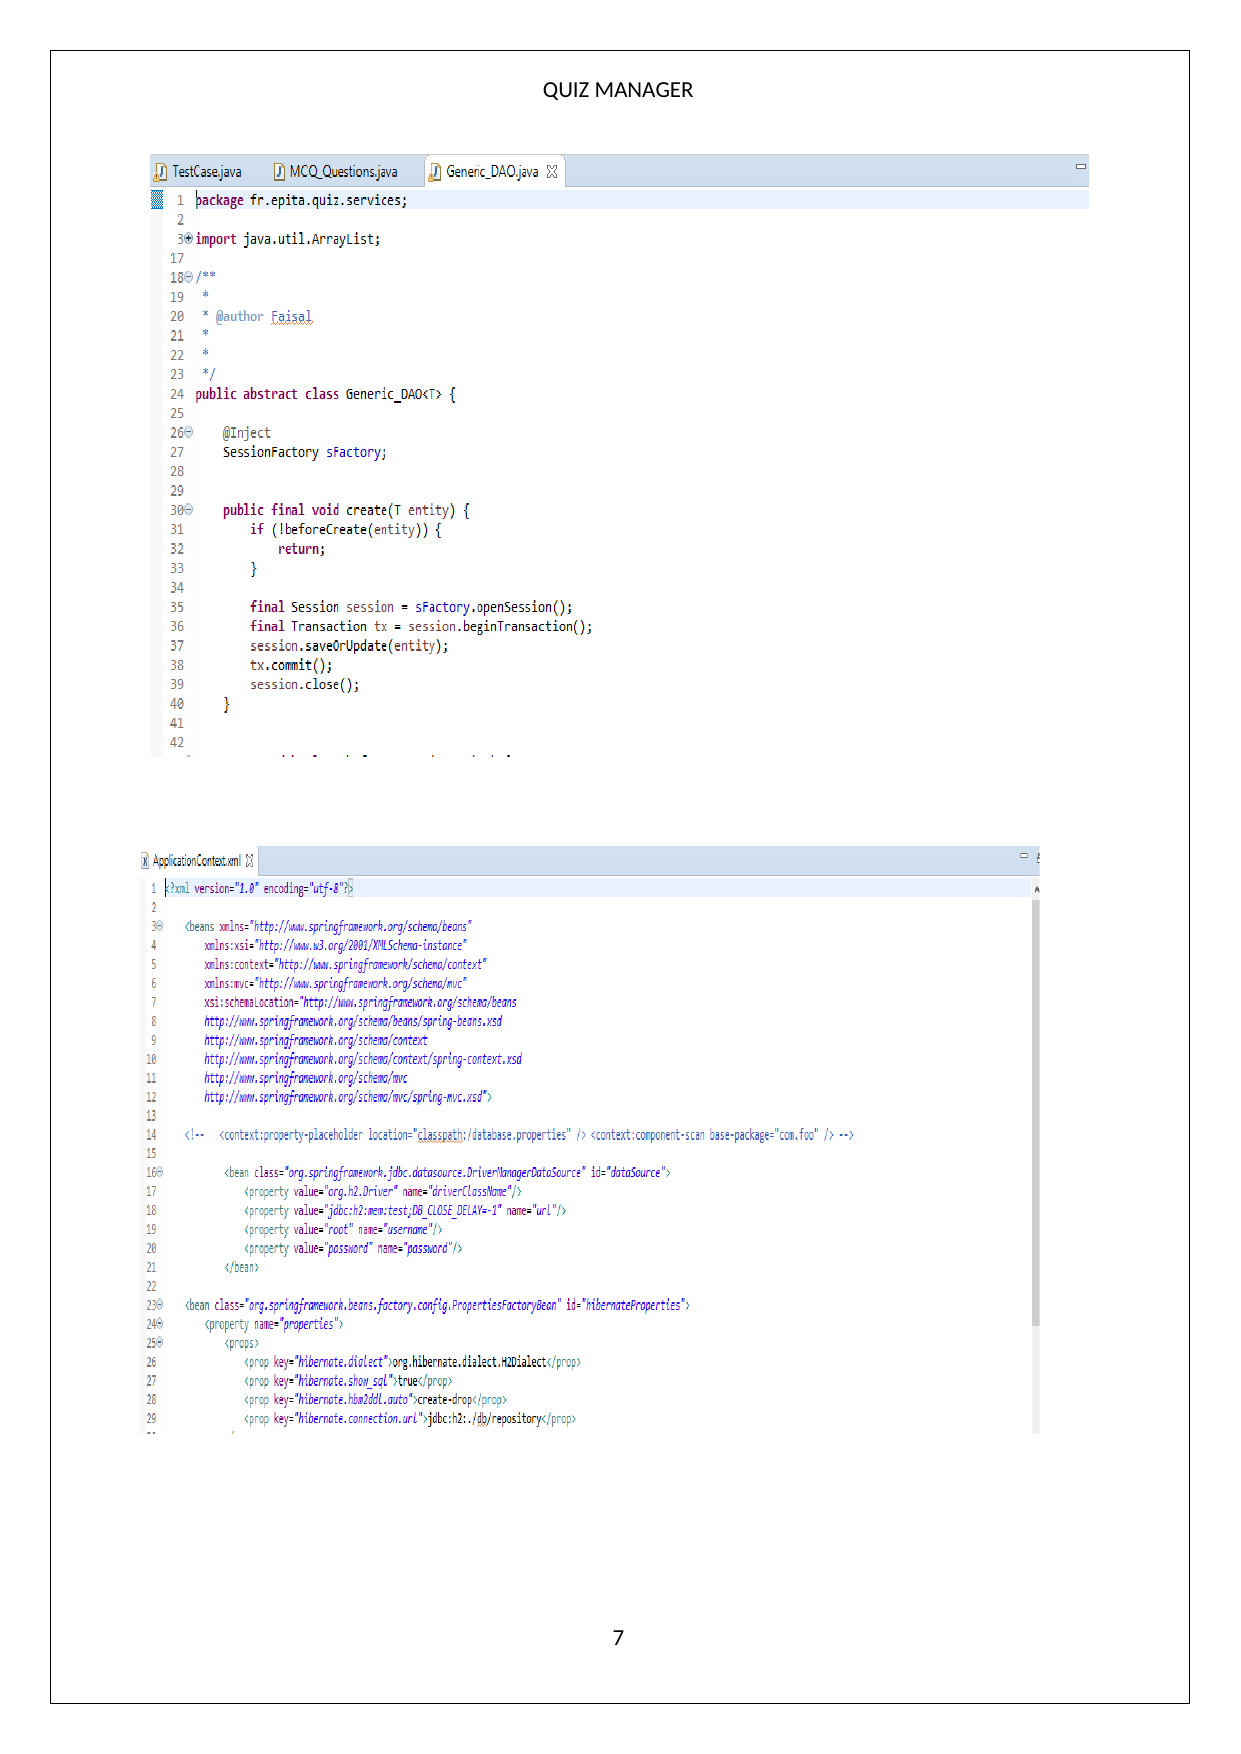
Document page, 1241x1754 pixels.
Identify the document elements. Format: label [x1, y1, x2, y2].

picture [150, 154, 1089, 757]
picture [139, 846, 1040, 1434]
